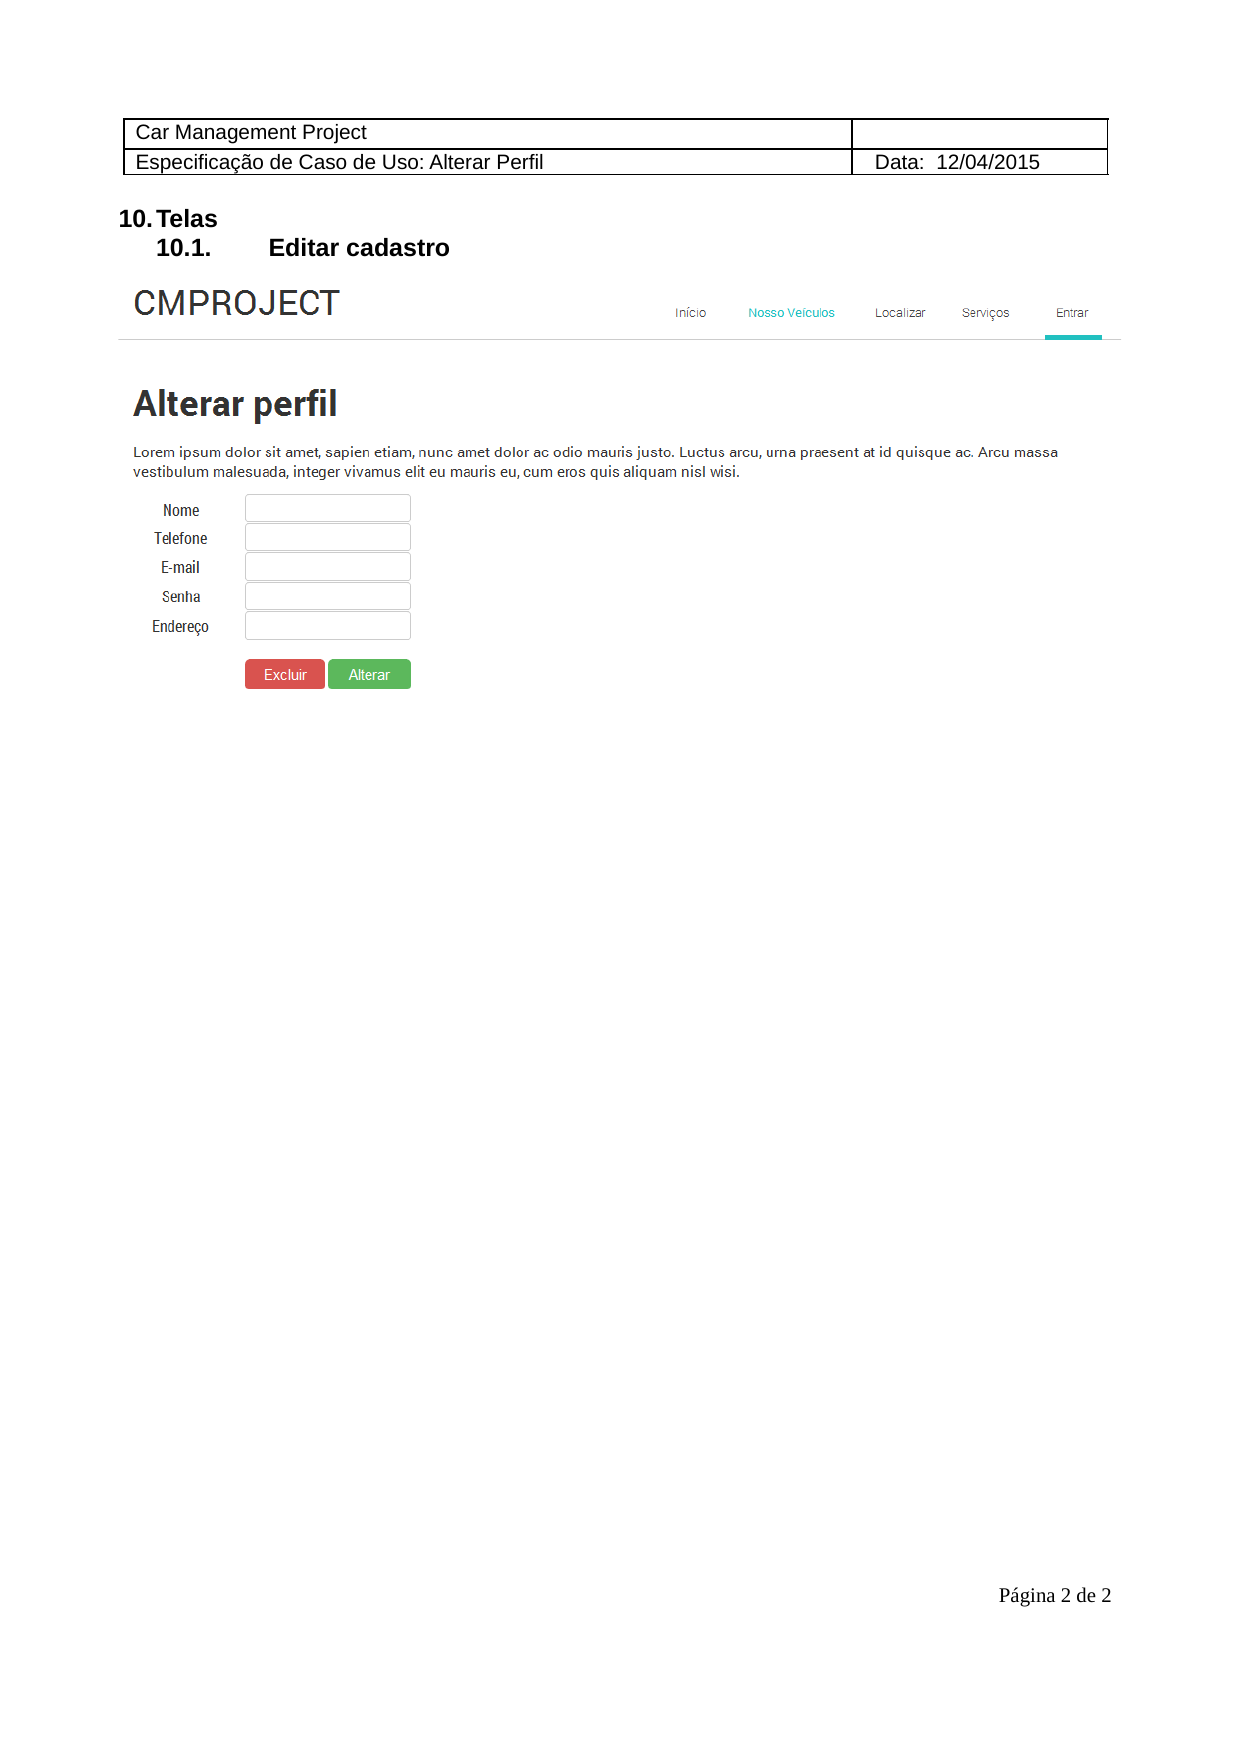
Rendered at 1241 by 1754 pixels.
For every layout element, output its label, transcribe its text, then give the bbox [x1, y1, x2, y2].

list Editar cadastro [156, 233, 1122, 261]
list Telas [118, 204, 1122, 233]
picture [118, 261, 1122, 689]
